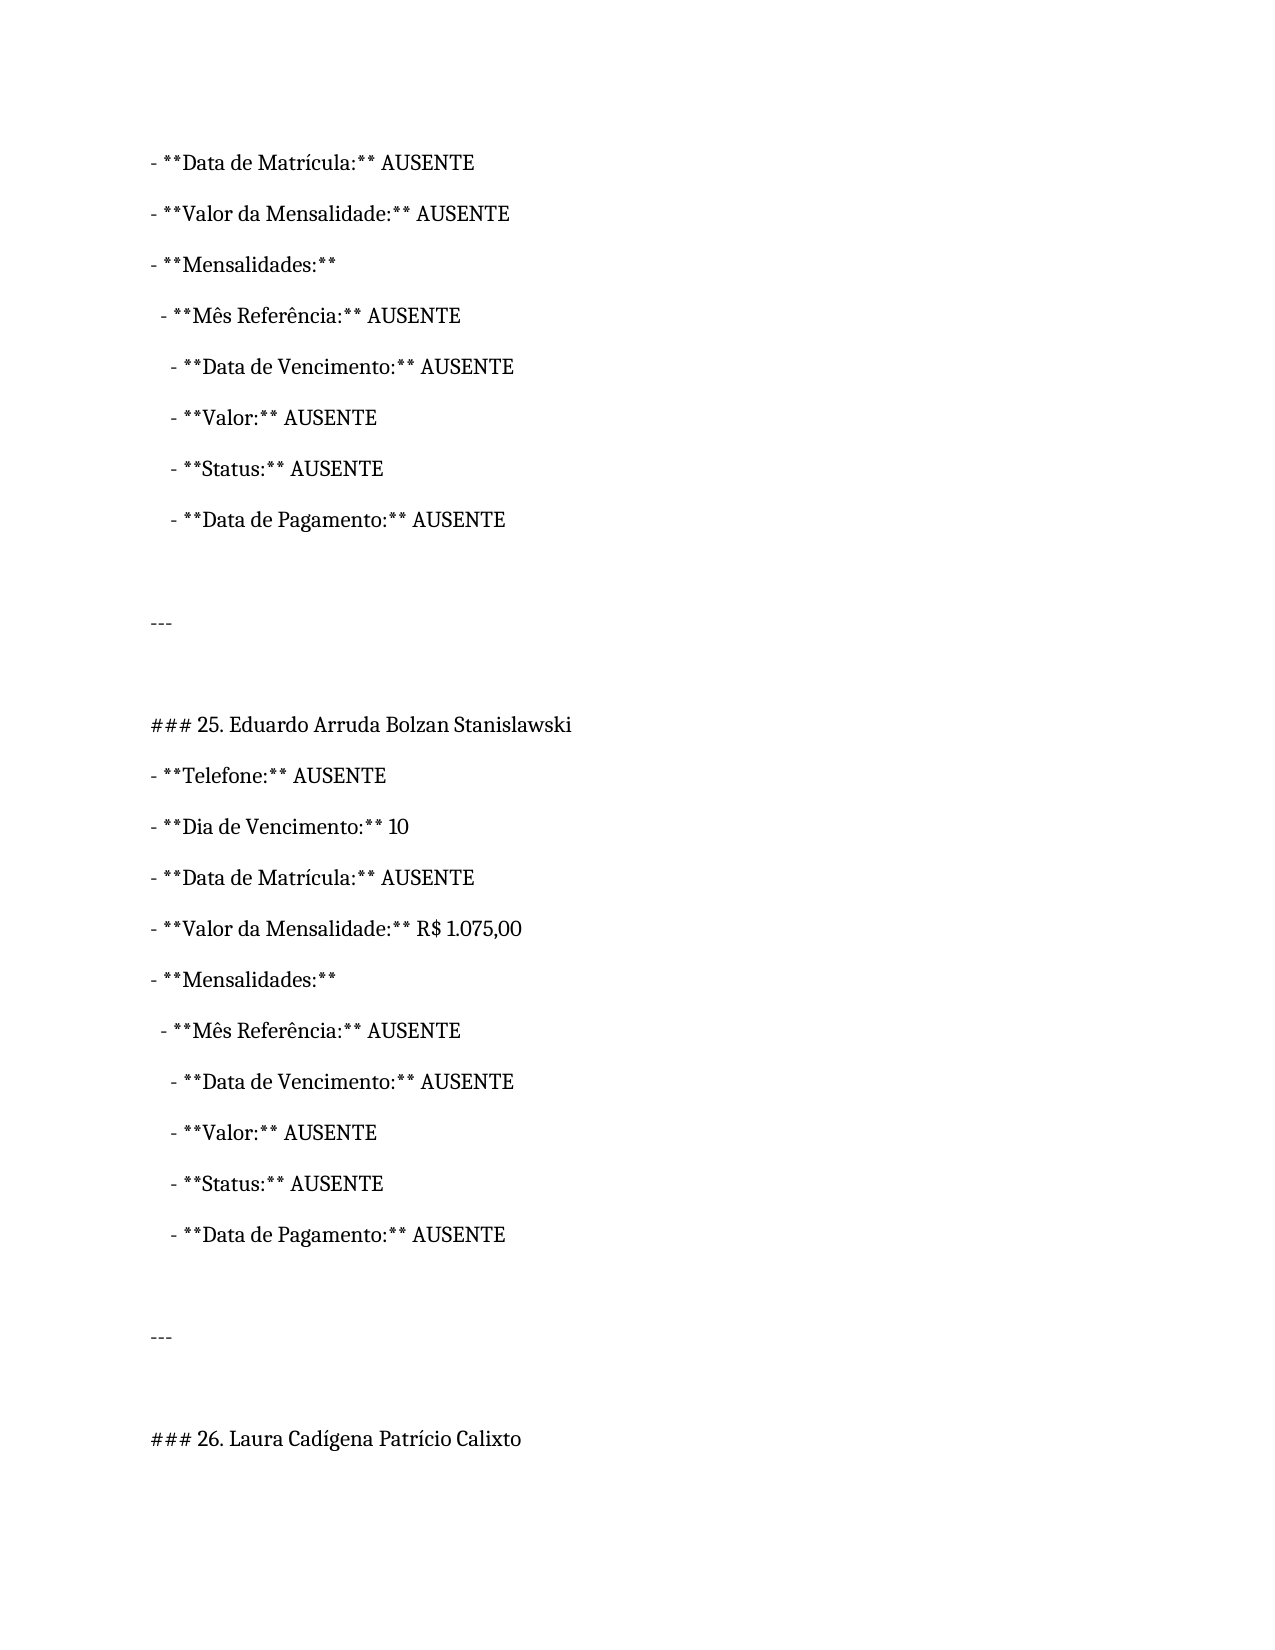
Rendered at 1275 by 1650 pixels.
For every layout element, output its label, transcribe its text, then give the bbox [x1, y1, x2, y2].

text - **Data de Matrícula:** AUSENTE [150, 150, 1125, 176]
text --- [150, 609, 1125, 636]
text ### 26. Laura Cadígena Patrício Calixto [150, 1426, 1125, 1452]
text - **Valor:** AUSENTE [150, 1120, 1125, 1146]
text - **Dia de Vencimento:** 10 [150, 813, 1125, 840]
text --- [150, 1324, 1125, 1350]
text - **Valor da Mensalidade:** AUSENTE [150, 201, 1125, 227]
text - **Data de Pagamento:** AUSENTE [150, 1222, 1125, 1248]
text - **Status:** AUSENTE [150, 1171, 1125, 1197]
text - **Data de Matrícula:** AUSENTE [150, 864, 1125, 891]
text - **Data de Vencimento:** AUSENTE [150, 354, 1125, 381]
text - **Mês Referência:** AUSENTE [150, 303, 1125, 329]
text - **Status:** AUSENTE [150, 456, 1125, 483]
text - **Data de Pagamento:** AUSENTE [150, 507, 1125, 534]
text - **Mês Referência:** AUSENTE [150, 1018, 1125, 1044]
text - **Mensalidades:** [150, 967, 1125, 993]
text - **Valor:** AUSENTE [150, 405, 1125, 432]
text - **Valor da Mensalidade:** R$ 1.075,00 [150, 916, 1125, 942]
text - **Telefone:** AUSENTE [150, 762, 1125, 789]
text ### 25. Eduardo Arruda Bolzan Stanislawski [150, 711, 1125, 738]
text - **Data de Vencimento:** AUSENTE [150, 1069, 1125, 1095]
text - **Mensalidades:** [150, 252, 1125, 278]
